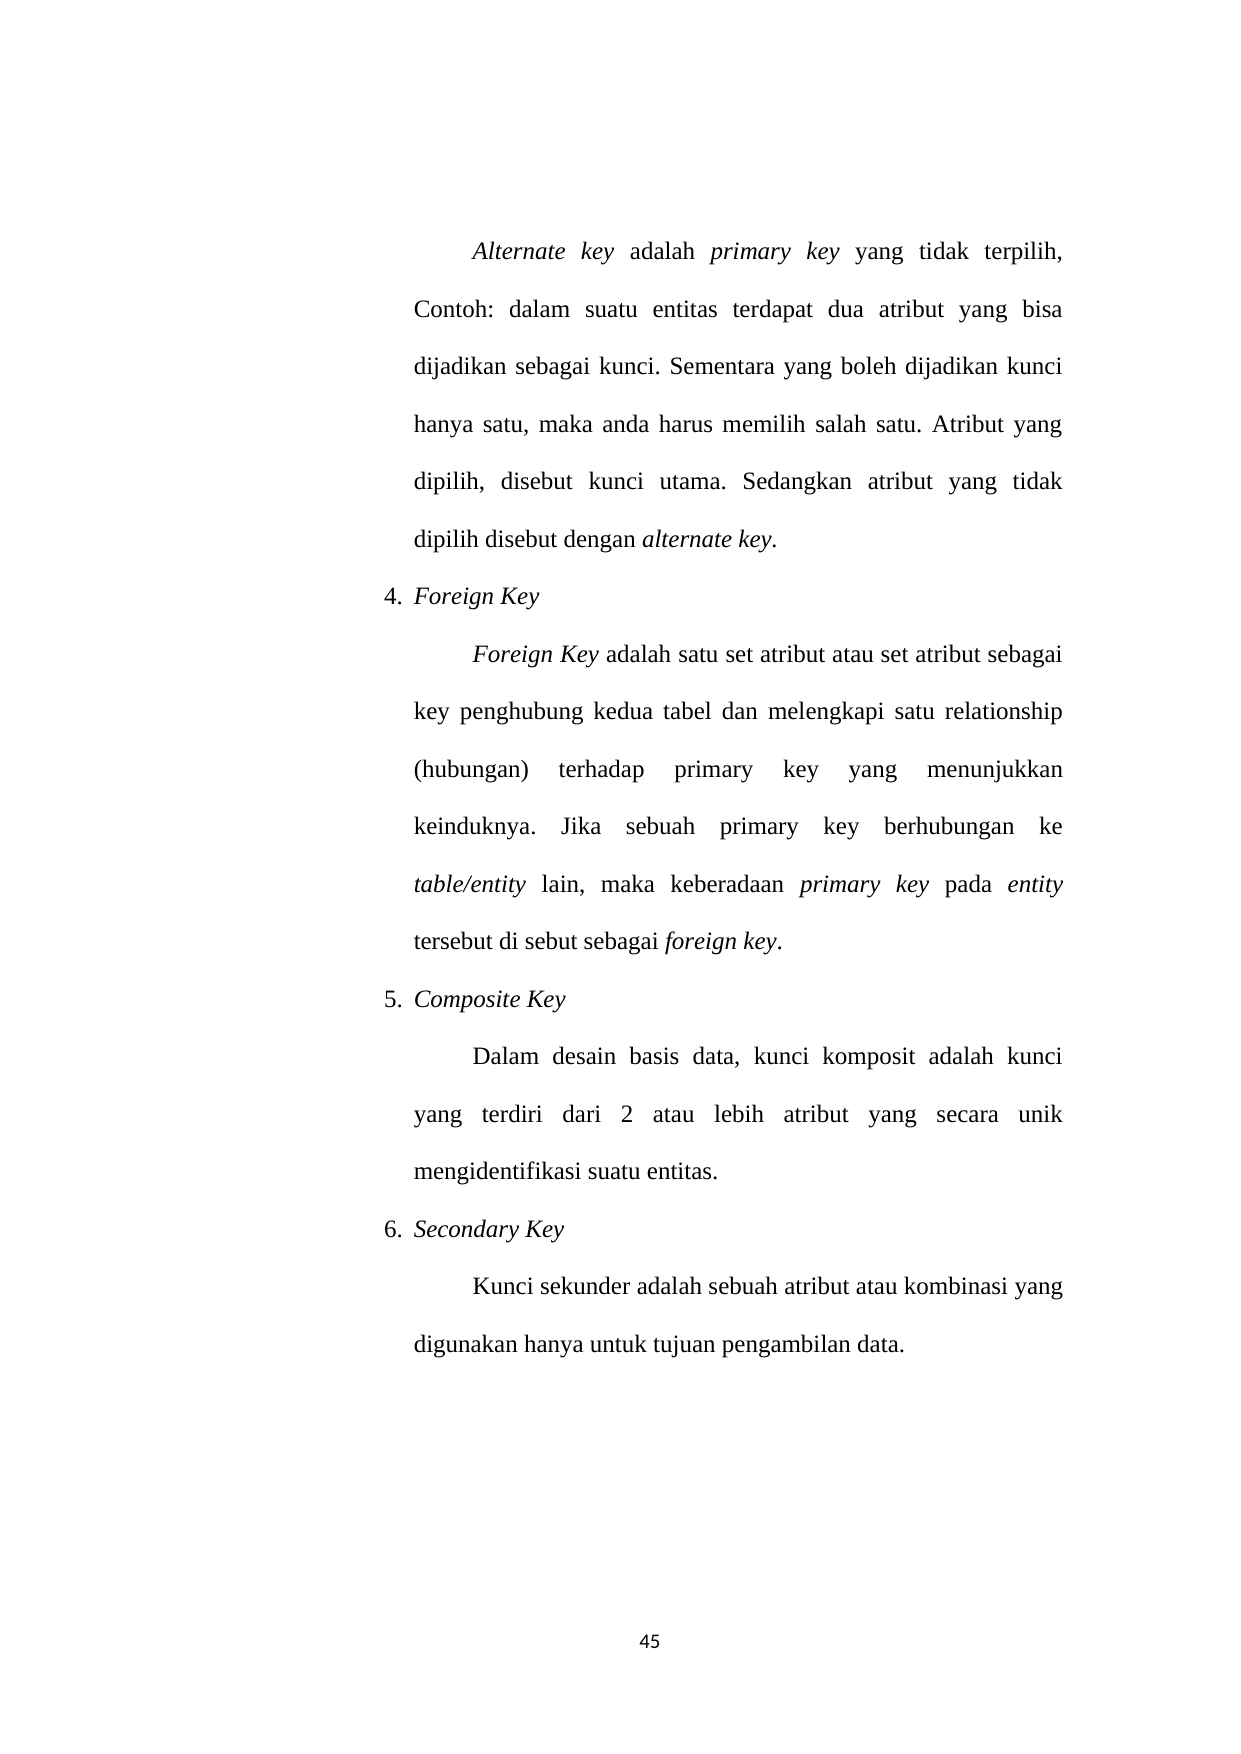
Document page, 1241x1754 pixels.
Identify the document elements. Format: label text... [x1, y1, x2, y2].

list Composite Key [384, 984, 1063, 1012]
list Secondary Key [384, 1214, 1063, 1242]
list Dalam desain basis data, kunci komposit adalah kunci yang terdiri dari 2 atau lebih atribut yang secara unik mengidentifikasi suatu entitas. [413, 1041, 1063, 1185]
list Alternate key adalah primary key yang tidak terpilih, Contoh: dalam suatu entitas terdapat dua atribut yang bisa dijadikan sebagai kunci. Sementara yang boleh dijadikan kunci hanya satu, maka anda harus memilih salah satu. Atribut yang dipilih, disebut kunci utama. Sedangkan atribut yang tidak dipilih disebut dengan alternate key. [413, 236, 1063, 552]
list Kunci sekunder adalah sebuah atribut atau kombinasi yang digunakan hanya untuk tujuan pengambilan data. [413, 1271, 1063, 1357]
list Foreign Key [384, 581, 1063, 610]
list Foreign Key adalah satu set atribut atau set atribut sebagai key penghubung kedua tabel dan melengkapi satu relationship (hubungan) terhadap primary key yang menunjukkan keinduknya. Jika sebuah primary key berhubungan ke table/entity lain, maka keberadaan primary key pada entity tersebut di sebut sebagai foreign key. [413, 639, 1063, 955]
